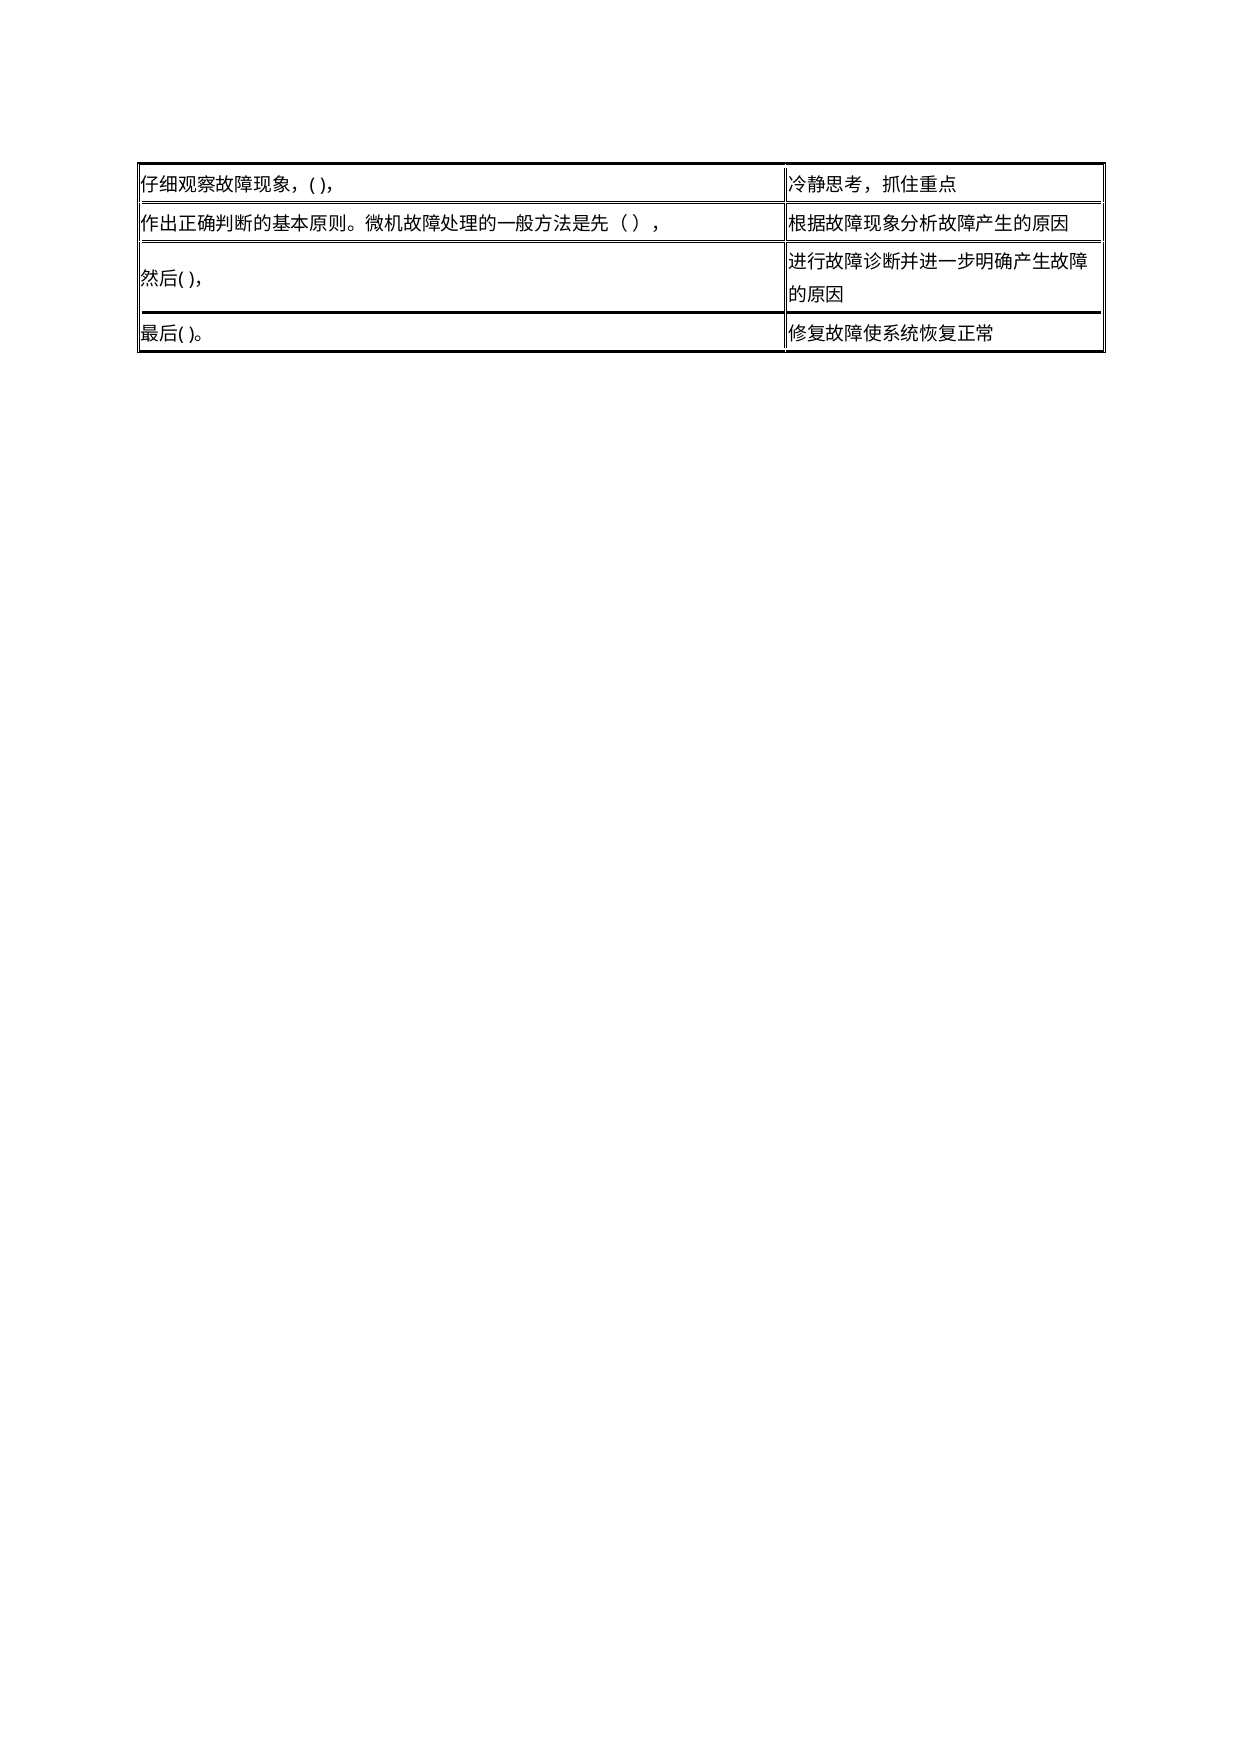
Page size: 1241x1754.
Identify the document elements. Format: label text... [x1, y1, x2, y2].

table_cell 冷静思考，抓住重点 [786, 165, 1103, 201]
table_cell 修复故障使系统恢复正常 [786, 311, 1103, 350]
table_cell 作出正确判断的基本原则。微机故障处理的一般方法是先（ ）， [138, 201, 786, 240]
table_cell 仔细观察故障现象，( )， [140, 165, 786, 201]
table_cell 根据故障现象分析故障产生的原因 [786, 201, 1104, 240]
table_cell 然后( )， [138, 240, 786, 311]
table_cell 最后( )。 [140, 311, 786, 350]
table_cell 进行故障诊断并进一步明确产生故障的原因 [786, 240, 1104, 311]
